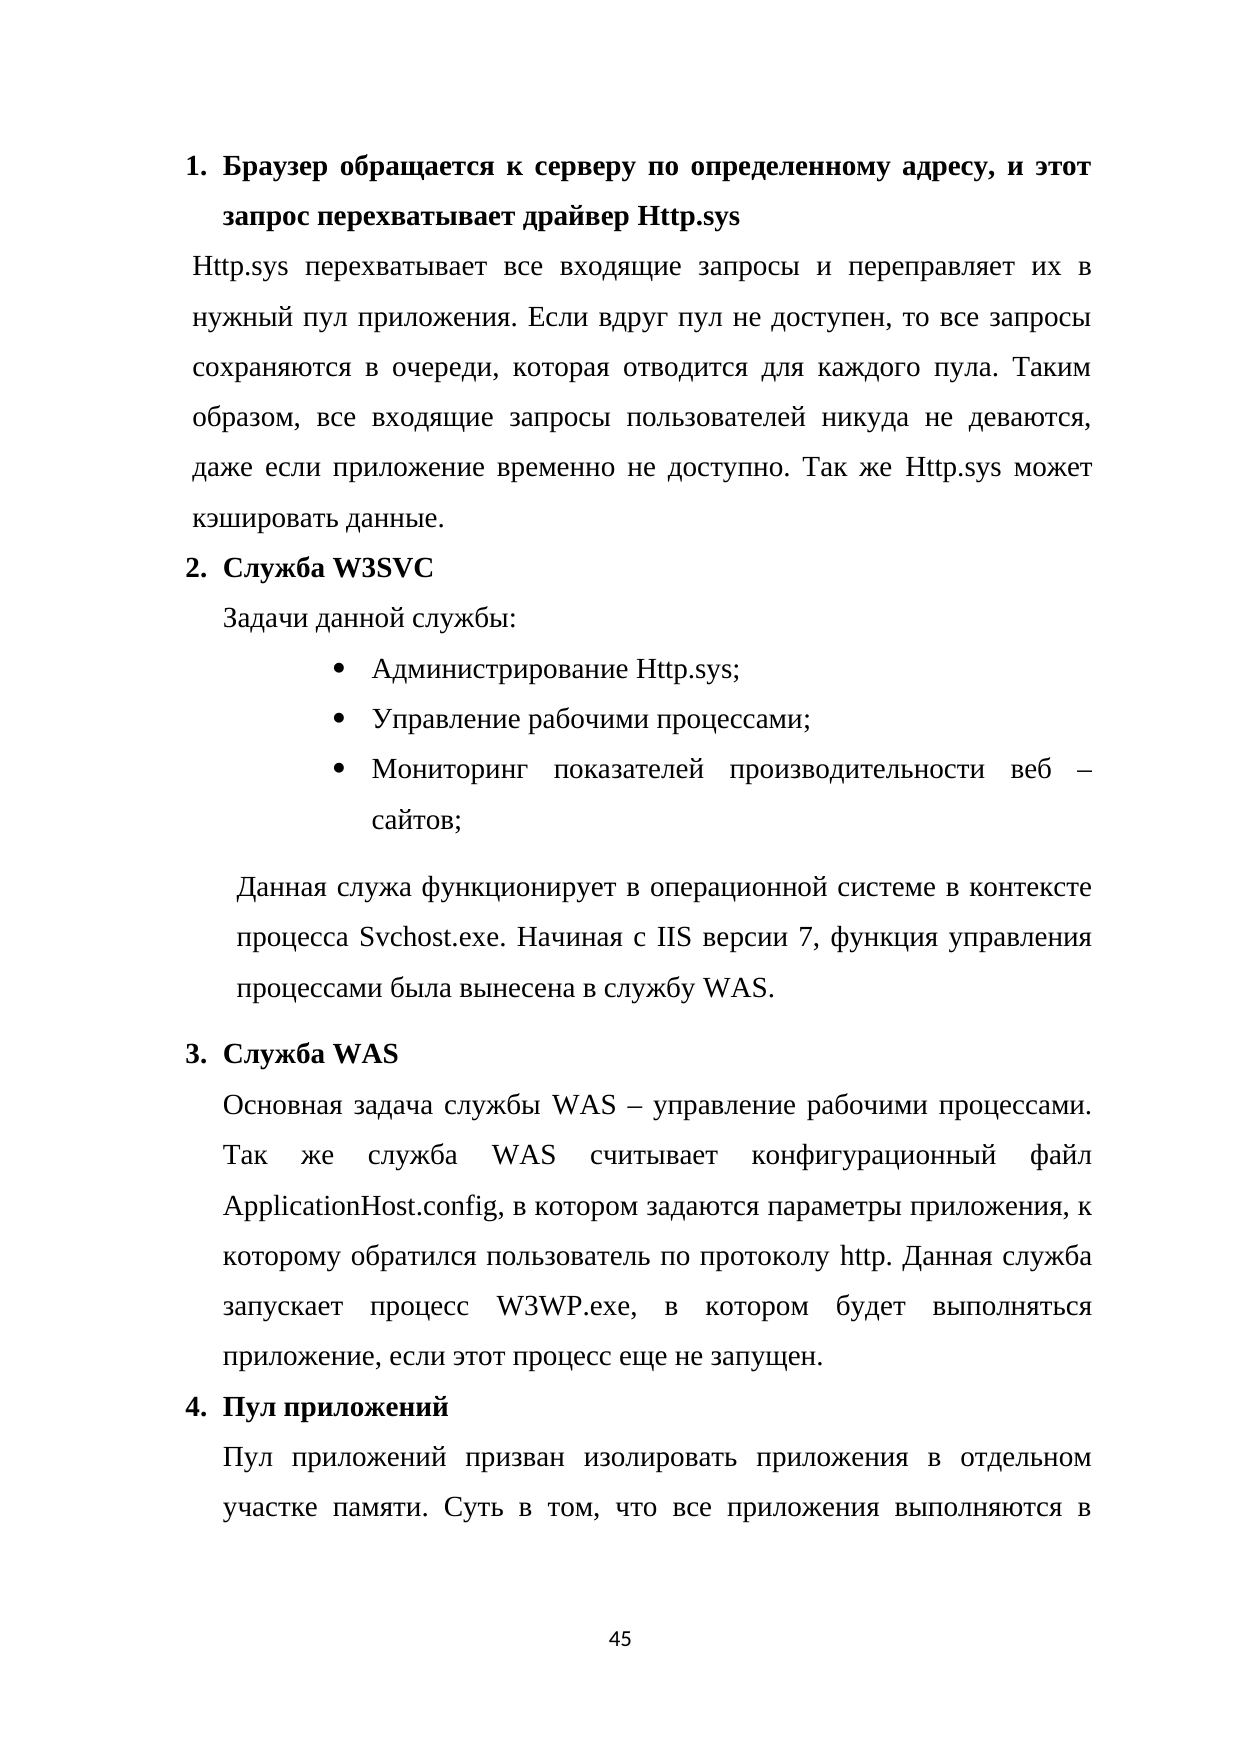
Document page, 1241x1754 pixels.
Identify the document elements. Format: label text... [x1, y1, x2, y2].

list Управление рабочими процессами; [334, 701, 1092, 735]
list Пул приложений [185, 1389, 1092, 1422]
list Задачи данной службы: [223, 601, 1092, 634]
list Служба WAS [185, 1037, 1092, 1070]
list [223, 1439, 1092, 1523]
list Администрирование Http.sys; [334, 651, 1092, 684]
list Http.sys перехватывает все входящие запросы и переправляет их в нужный пул приложения. Если вдруг пул не доступен, то все запросы сохраняются в очереди, которая отводится для каждого пула. Таким образом, все входящие запросы пользователей никуда не деваются, даже если приложение временно не доступно. Так же Http.sys может кэшировать данные. [192, 248, 1092, 533]
text Данная служа функционирует в операционной системе в контексте процесса Svchost.exe. Начиная с IIS версии 7, функция управления процессами была вынесена в службу WAS. [236, 869, 1092, 1003]
list Основная задача службы WAS – управление рабочими процессами. Так же служба WAS считывает конфигурационный файл ApplicationHost.config, в котором задаются параметры приложения, к которому обратился пользователь по протоколу http. Данная служба запускает процесс W3WP.exe, в котором будет выполняться приложение, если этот процесс еще не запущен. [223, 1087, 1092, 1372]
list Браузер обращается к серверу по определенному адресу, и этот запрос перехватывает драйвер Http.sys [185, 148, 1092, 232]
list Мониторинг показателей производительности веб – сайтов; [334, 752, 1092, 836]
list Служба W3SVC [185, 550, 1092, 584]
